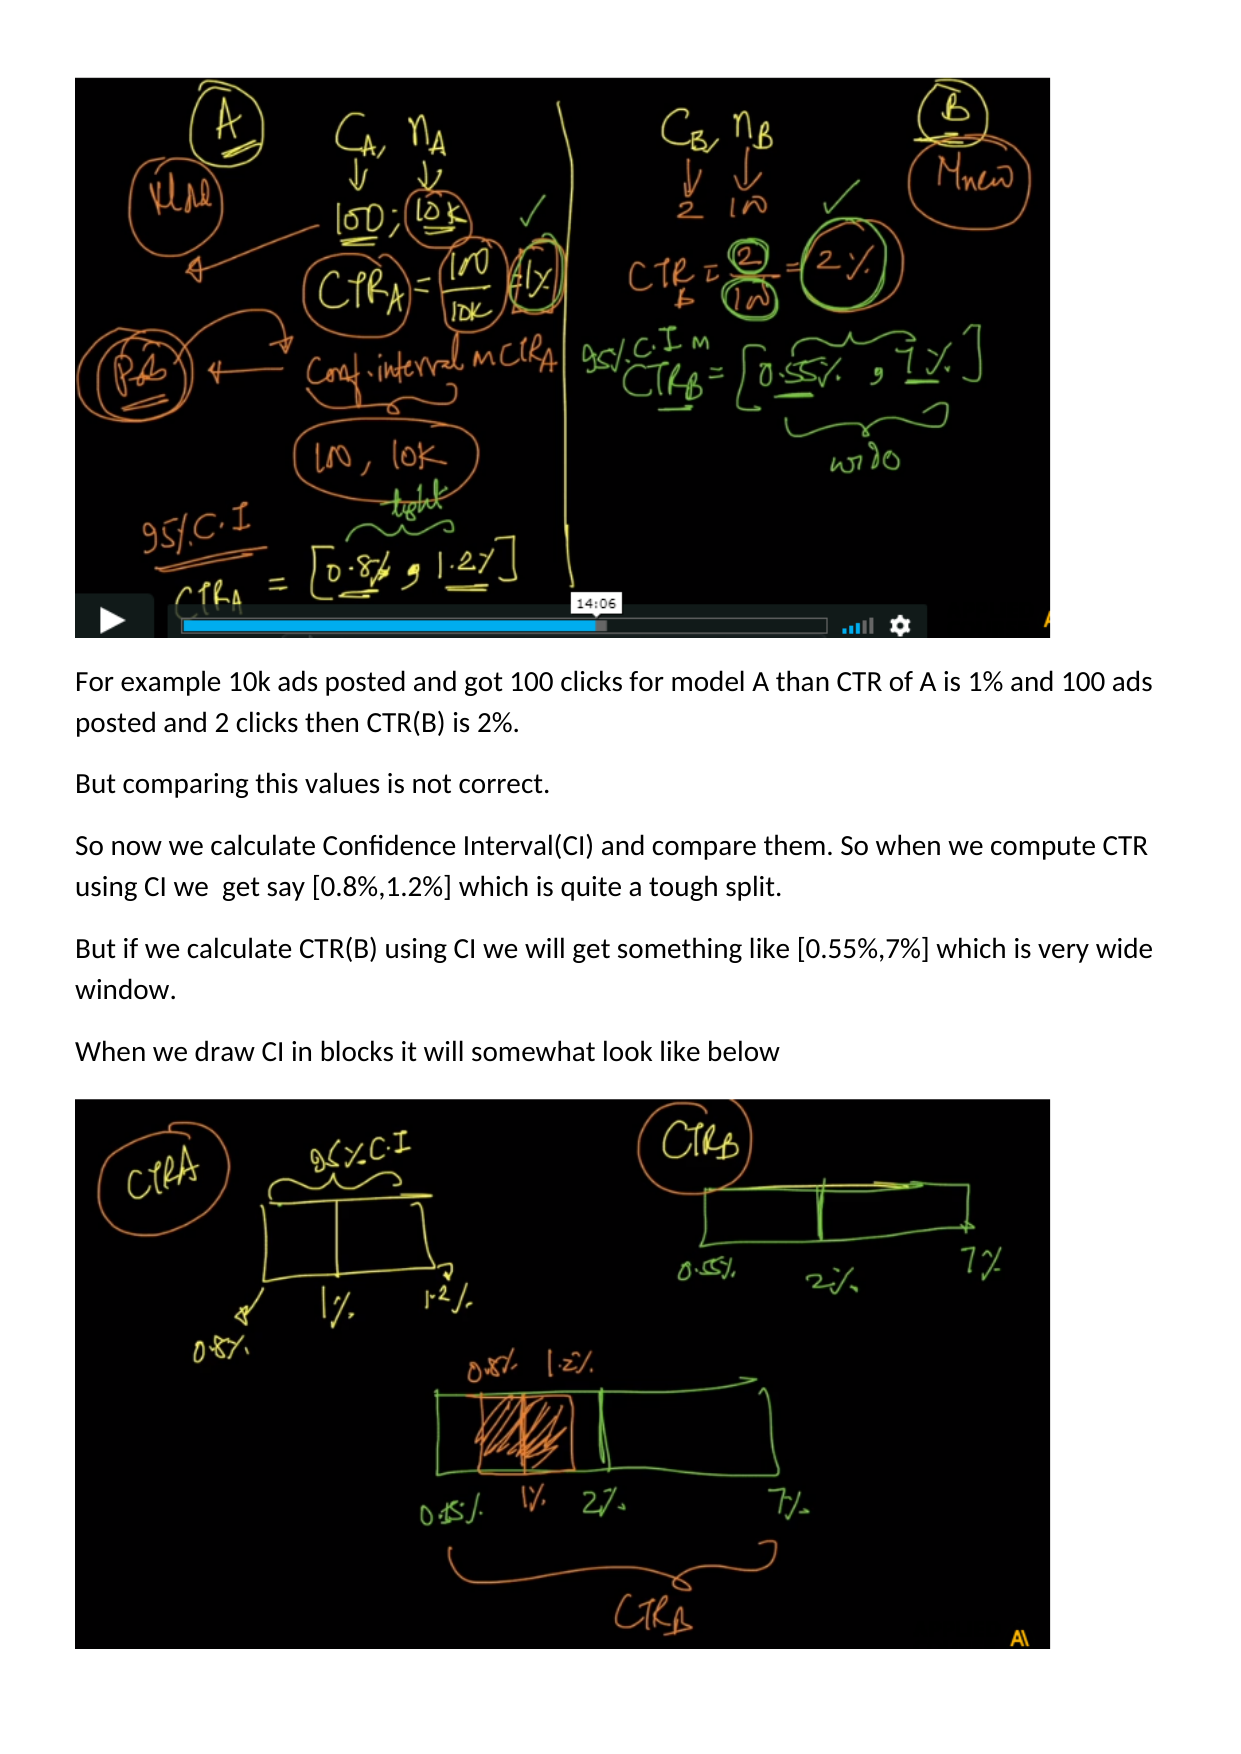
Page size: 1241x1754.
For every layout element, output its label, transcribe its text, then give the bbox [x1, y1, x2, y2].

picture [75, 1094, 1050, 1649]
text For example 10k ads posted and got 100 clicks for model A than CTR of A is 1% and 100 ads posted and 2 clicks then CTR(B) is 2%. [75, 663, 1165, 739]
picture [75, 75, 1050, 638]
text When we draw CI in blocks it will somewhat look like below [75, 1033, 1165, 1068]
text But comparing this values is not correct. [75, 765, 1165, 801]
text But if we calculate CTR(B) using CI we will get something like [0.55%,7%] which is very wide window. [75, 930, 1165, 1006]
text So now we calculate Confidence Interval(CI) and compare them. So when we compute CTR using CI we get say [0.8%,1.2%] which is quite a tough split. [75, 827, 1165, 904]
